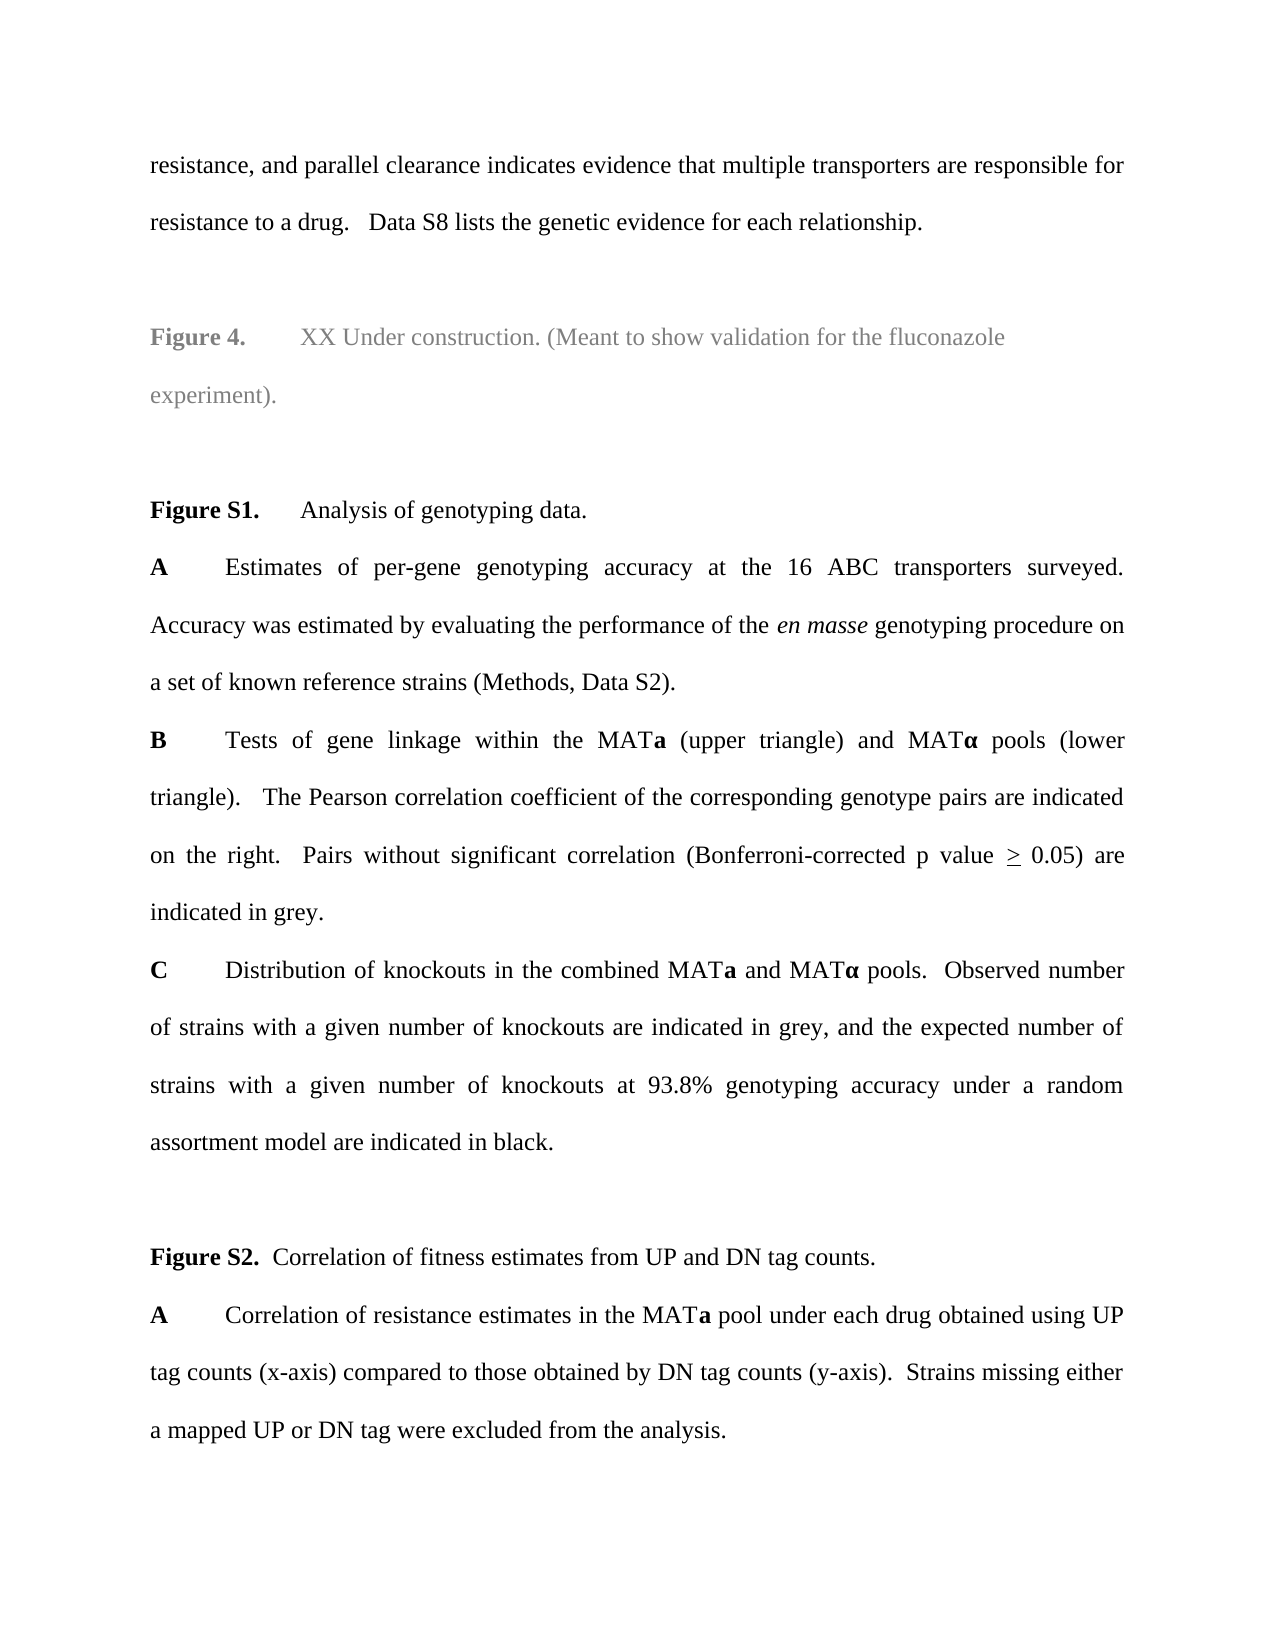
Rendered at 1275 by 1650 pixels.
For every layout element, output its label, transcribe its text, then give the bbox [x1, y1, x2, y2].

text C Distribution of knockouts in the combined MATa and MATα pools. Observed number of strains with a given number of knockouts are indicated in grey, and the expected number of strains with a given number of knockouts at 93.8% genotyping accuracy under a random assortment model are indicated in black. [150, 955, 1125, 1156]
text A Correlation of resistance estimates in the MATa pool under each drug obtained using UP tag counts (x-axis) compared to those obtained by DN tag counts (y-axis). Strains missing either a mapped UP or DN tag were excluded from the analysis. [150, 1300, 1125, 1444]
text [150, 150, 1125, 236]
text Figure S1. Analysis of genotyping data. [150, 495, 1125, 524]
text Figure S2. Correlation of fitness estimates from UP and DN tag counts. [150, 1242, 1125, 1271]
text Figure 4. XX Under construction. (Meant to show validation for the fluconazole experiment). [150, 322, 1125, 409]
text A Estimates of per-gene genotyping accuracy at the 16 ABC transporters surveyed. Accuracy was estimated by evaluating the performance of the en masse genotyping procedure on a set of known reference strains (Methods, Data S2). [150, 552, 1125, 696]
text B Tests of gene linkage within the MATa (upper triangle) and MATα pools (lower triangle). The Pearson correlation coefficient of the corresponding genotype pairs are indicated on the right. Pairs without significant correlation (Bonferroni-corrected p value > 0.05) are indicated in grey. [150, 725, 1125, 926]
